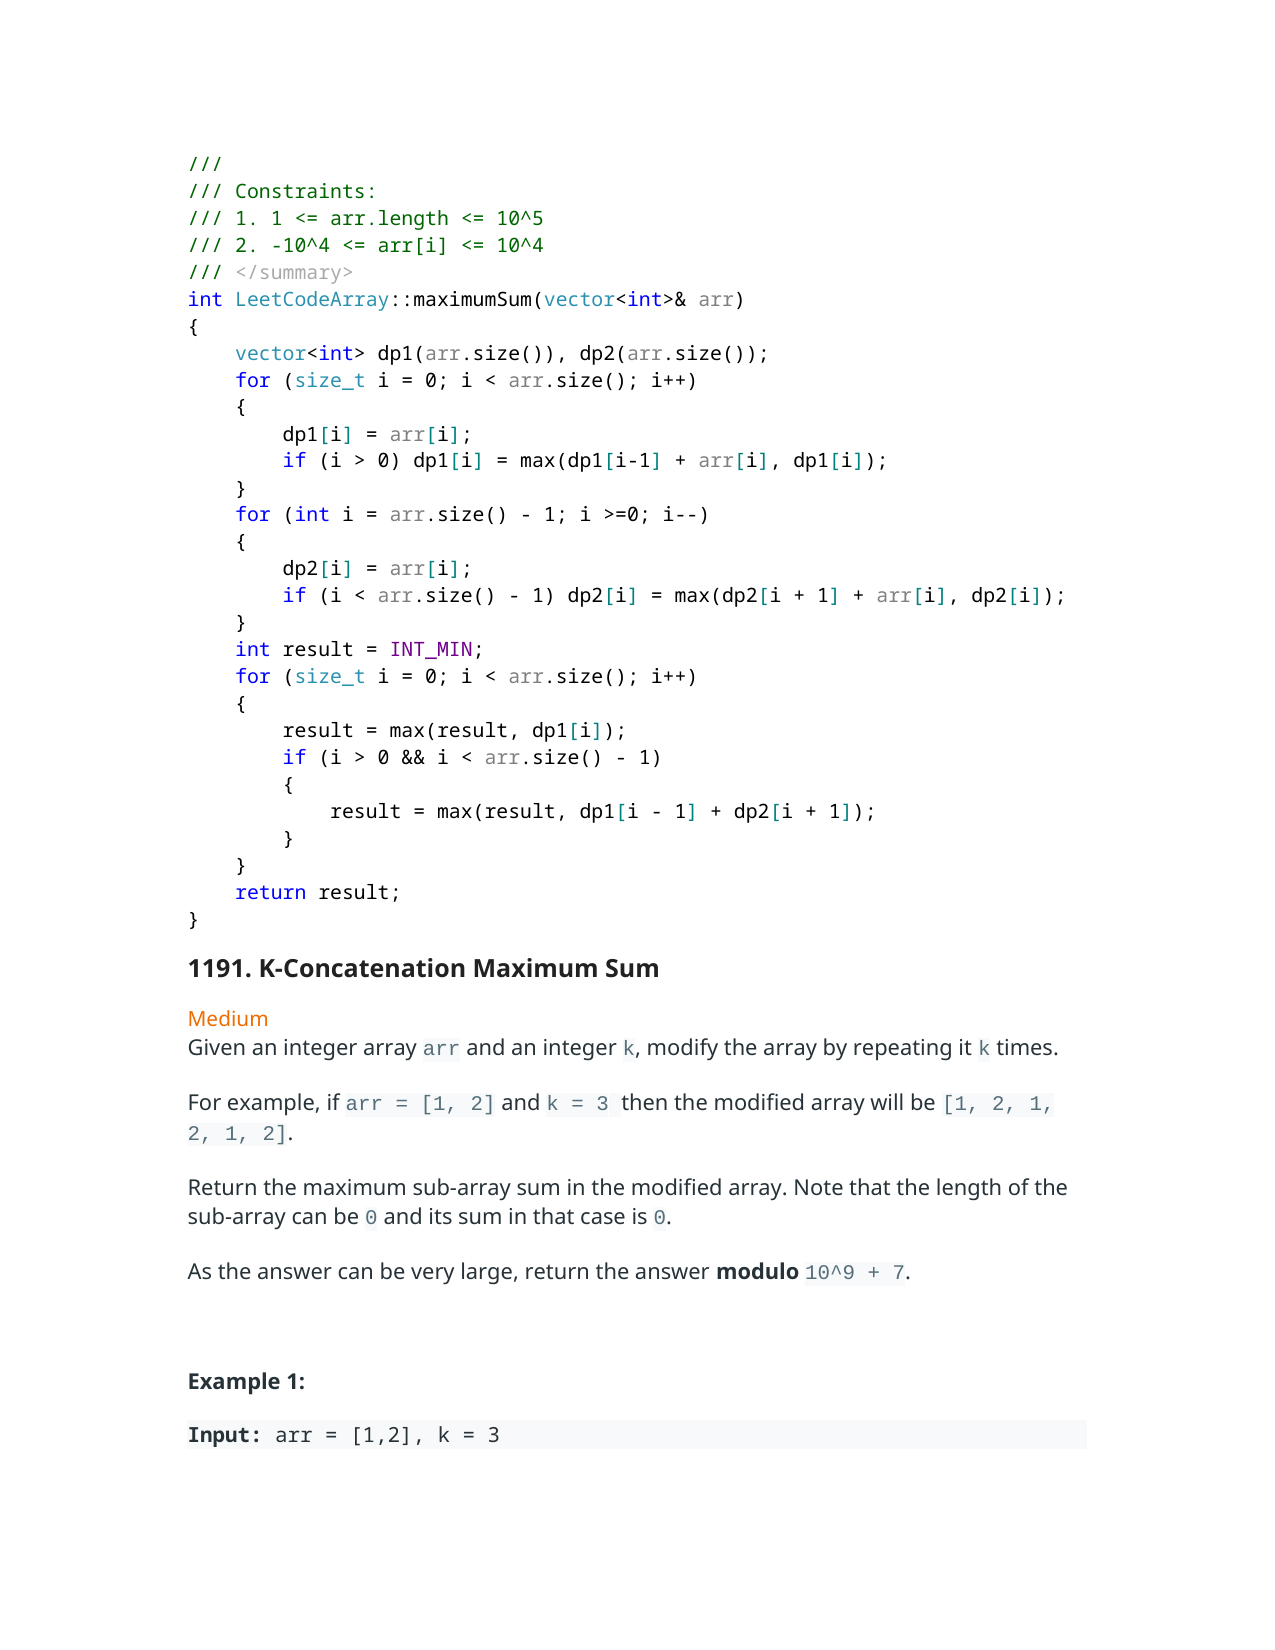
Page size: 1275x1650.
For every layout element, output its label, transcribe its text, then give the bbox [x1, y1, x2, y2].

text /// Constraints: [187, 177, 1087, 204]
text /// </summary> [187, 258, 1087, 285]
text dp1[i] = arr[i]; [187, 420, 1087, 447]
text result = max(result, dp1[i - 1] + dp2[i + 1]); [187, 797, 1087, 824]
text Given an integer array arr and an integer k, modify the array by repeating it k times. [187, 1032, 1087, 1062]
text int result = INT_MIN; [187, 636, 1087, 663]
text For example, if arr = [1, 2] and k = 3 then the modified array will be [1, 2, 1, 2, 1, 2]. [187, 1087, 1087, 1146]
text Medium [187, 1001, 1087, 1032]
text if (i > 0) dp1[i] = max(dp1[i-1] + arr[i], dp1[i]); [187, 447, 1087, 474]
text { [187, 393, 1087, 420]
text return result; [187, 878, 1087, 905]
text } [187, 824, 1087, 851]
text Input: arr = [1,2], k = 3 [187, 1420, 1087, 1449]
text { [187, 771, 1087, 797]
text { [187, 528, 1087, 555]
text } [187, 609, 1087, 636]
text { [187, 312, 1087, 339]
text } [187, 474, 1087, 501]
text /// 1. 1 <= arr.length <= 10^5 [187, 204, 1087, 231]
text for (int i = arr.size() - 1; i >=0; i--) [187, 501, 1087, 528]
text Return the maximum sub-array sum in the modified array. Note that the length of the sub-array can be 0 and its sum in that case is 0. [187, 1171, 1087, 1231]
text result = max(result, dp1[i]); [187, 717, 1087, 743]
text vector<int> dp1(arr.size()), dp2(arr.size()); [187, 339, 1087, 366]
text Example 1: [187, 1366, 1087, 1395]
subtitle 1191. K-Concatenation Maximum Sum [187, 951, 1087, 985]
text if (i < arr.size() - 1) dp2[i] = max(dp2[i + 1] + arr[i], dp2[i]); [187, 582, 1087, 609]
text if (i > 0 && i < arr.size() - 1) [187, 743, 1087, 771]
text /// [187, 150, 1087, 177]
text for (size_t i = 0; i < arr.size(); i++) [187, 366, 1087, 393]
text dp2[i] = arr[i]; [187, 555, 1087, 582]
text } [187, 905, 1087, 932]
text int LeetCodeArray::maximumSum(vector<int>& arr) [187, 285, 1087, 312]
text } [187, 851, 1087, 878]
text As the answer can be very large, return the answer modulo 10^9 + 7. [187, 1256, 1087, 1286]
text /// 2. -10^4 <= arr[i] <= 10^4 [187, 231, 1087, 258]
text { [187, 689, 1087, 717]
text for (size_t i = 0; i < arr.size(); i++) [187, 663, 1087, 689]
